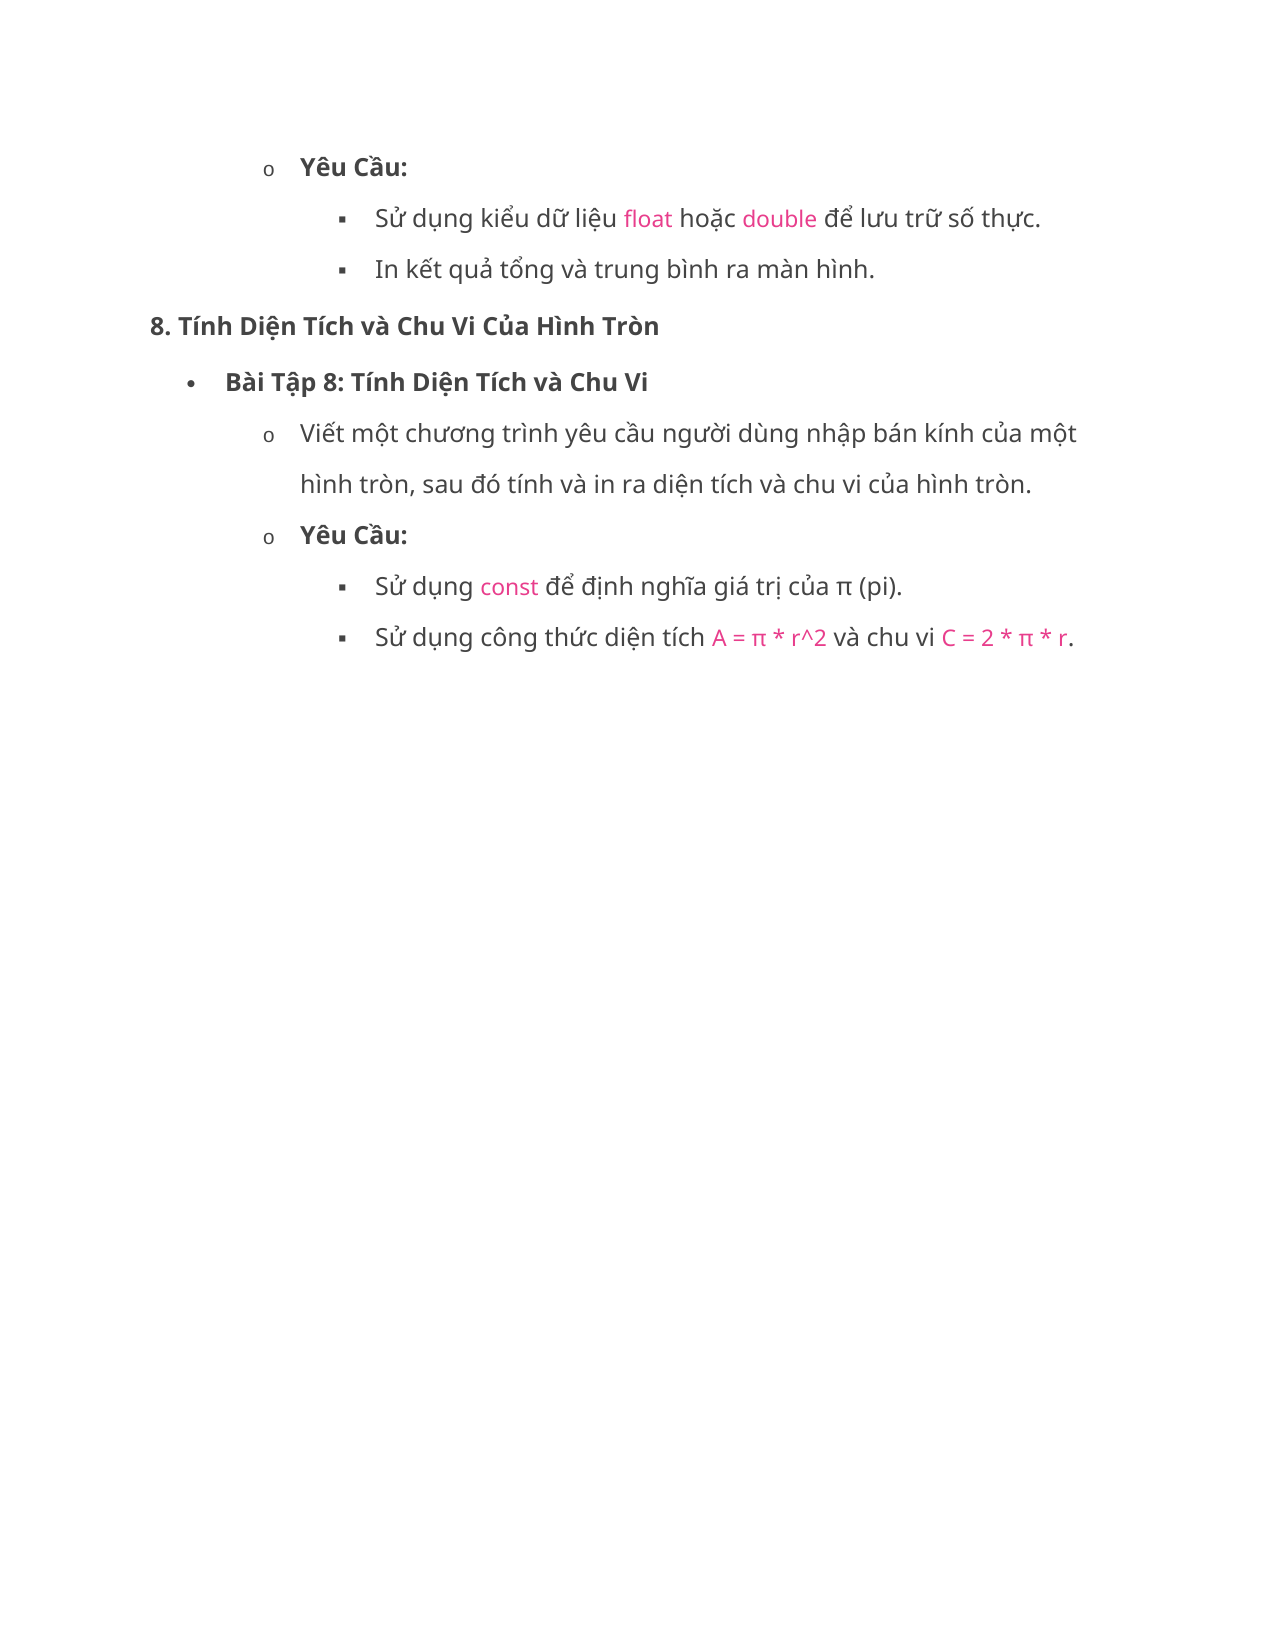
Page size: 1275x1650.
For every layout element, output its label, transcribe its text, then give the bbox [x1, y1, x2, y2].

list Sử dụng kiểu dữ liệu float hoặc double để lưu trữ số thực. [337, 201, 1125, 235]
list Yêu Cầu: [262, 150, 1125, 184]
list Yêu Cầu: [262, 517, 1125, 552]
list Viết một chương trình yêu cầu người dùng nhập bán kính của một hình tròn, sau đó tính và in ra diện tích và chu vi của hình tròn. [262, 415, 1125, 501]
list Sử dụng công thức diện tích A = π * r^2 và chu vi C = 2 * π * r. [337, 619, 1125, 654]
list Bài Tập 8: Tính Diện Tích và Chu Vi [187, 364, 1125, 398]
list In kết quả tổng và trung bình ra màn hình. [337, 252, 1125, 286]
list Sử dụng const để định nghĩa giá trị của π (pi). [337, 568, 1125, 603]
text 8. Tính Diện Tích và Chu Vi Của Hình Tròn [150, 308, 1125, 342]
